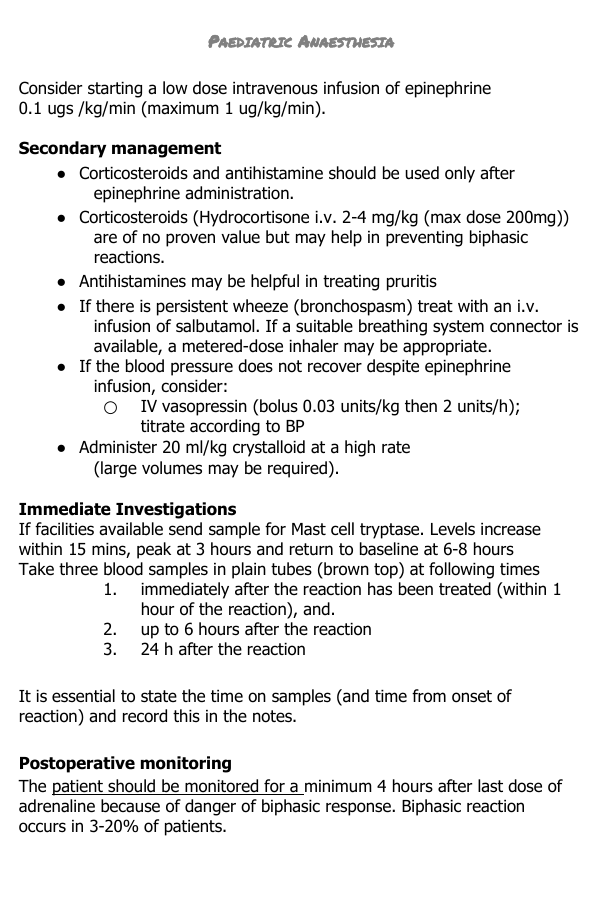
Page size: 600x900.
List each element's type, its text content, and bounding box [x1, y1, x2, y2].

list Administer 20 ml/kg crystalloid at a high rate (large volumes may be required). [56, 437, 443, 477]
text Consider starting a low dose intravenous infusion of epinephrine 0.1 ugs /kg/min (maximum 1 ug/kg/min). [19, 78, 551, 118]
list up to 6 hours after the reaction [103, 619, 585, 639]
text The patient should be monitored for a minimum 4 hours after last dose of adrenaline because of danger of biphasic response. Biphasic reaction occurs in 3-20% of patients. [19, 776, 576, 836]
list IV vasopressin (bolus 0.03 units/kg then 2 units/h); titrate according to BP [103, 396, 563, 436]
text It is essential to state the time on samples (and time from onset of reaction) and record this in the notes. [19, 686, 576, 726]
text Secondary management [19, 138, 591, 158]
list Corticosteroids (Hydrocortisone i.v. 2-4 mg/kg (max dose 200mg)) are of no proven value but may help in preventing biphasic reactions. [56, 207, 585, 267]
text Immediate Investigations [19, 498, 585, 518]
list 24 h after the reaction [103, 639, 585, 659]
text If facilities available send sample for Mast cell tryptase. Levels increase within 15 mins, peak at 3 hours and return to baseline at 6-8 hours [19, 518, 585, 559]
list If the blood pressure does not recover despite epinephrine infusion, consider: [56, 356, 563, 396]
list If there is persistent wheeze (bronchospasm) treat with an i.v. infusion of salbutamol. If a suitable breathing system connector is available, a metered-dose inhaler may be appropriate. [56, 296, 585, 356]
list immediately after the reaction has been treated (within 1 hour of the reaction), and. [103, 579, 585, 619]
text Take three blood samples in plain tubes (brown top) at following times [19, 559, 585, 579]
text Postoperative monitoring [19, 753, 576, 773]
list Corticosteroids and antihistamine should be used only after epinephrine administration. [56, 162, 585, 203]
list Antihistamines may be helpful in treating pruritis [56, 271, 585, 291]
